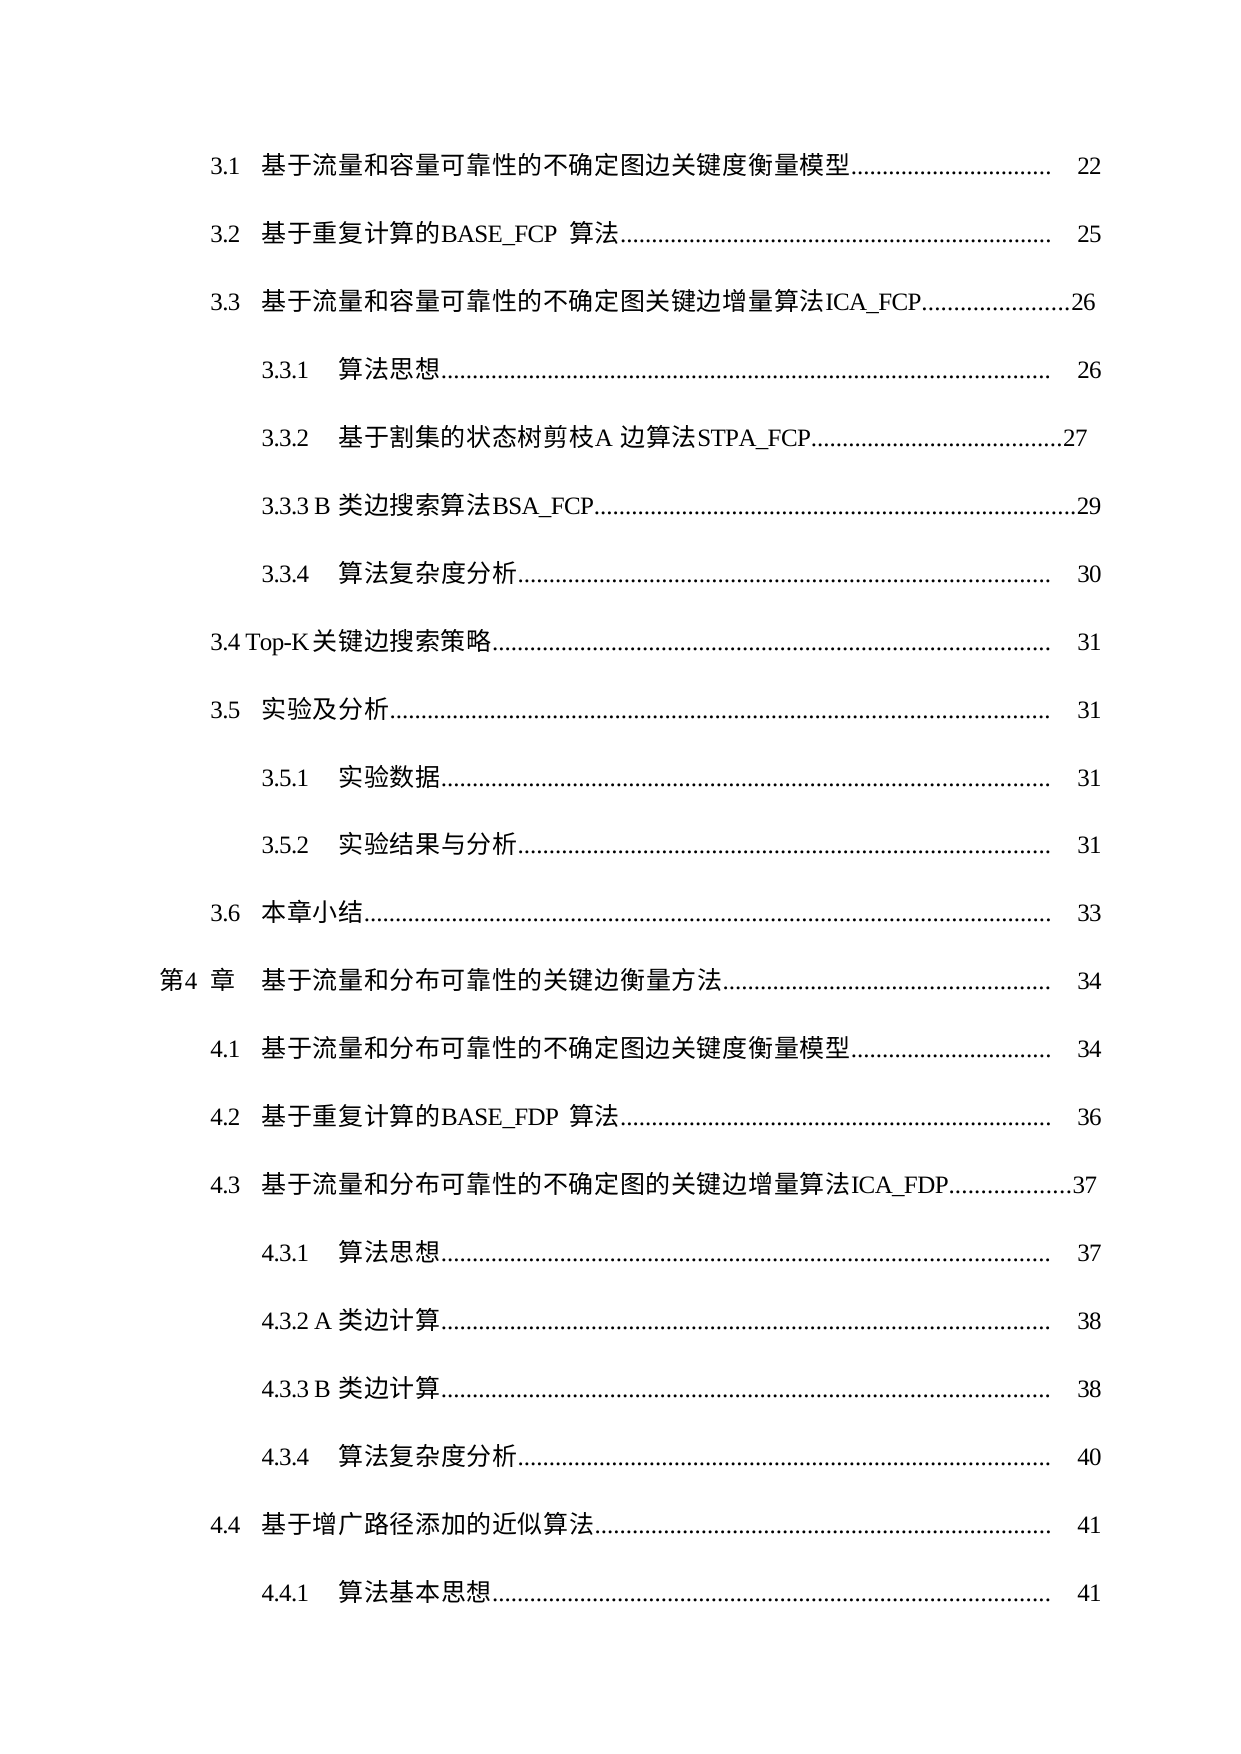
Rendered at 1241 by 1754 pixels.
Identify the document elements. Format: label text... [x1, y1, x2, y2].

text 3.5.2 实验结果与分析 31 [256, 809, 1081, 877]
text 4.2 基于重复计算的BASE_FDP算法 36 [208, 1081, 1081, 1149]
text 3.5 实验及分析 31 [208, 673, 1081, 741]
text 4.4 基于增广路径添加的近似算法 41 [208, 1488, 1081, 1556]
text 4.4.1 算法基本思想 41 [256, 1556, 1081, 1624]
text 3.1 基于流量和容量可靠性的不确定图边关键度衡量模型 22 [208, 130, 1081, 198]
text 3.4 Top-K关键边搜索策略 31 [208, 605, 1081, 673]
text 3.5.1 实验数据 31 [256, 741, 1081, 809]
text 4.3.3 B类边计算 38 [256, 1352, 1081, 1420]
text 4.3.4 算法复杂度分析 40 [256, 1420, 1081, 1488]
text 4.3.2 A类边计算 38 [256, 1284, 1081, 1352]
text 3.3.1 算法思想 26 [256, 334, 1081, 402]
text 3.3.3 B类边搜索算法BSA_FCP 29 [256, 469, 1081, 537]
text 3.3 基于流量和容量可靠性的不确定图关键边增量算法ICA_FCP 26 [208, 266, 1081, 334]
text 3.2 基于重复计算的BASE_FCP算法 25 [208, 198, 1081, 266]
text 第4章 基于流量和分布可靠性的关键边衡量方法 34 [159, 945, 1081, 1013]
text 4.3.1 算法思想 37 [256, 1217, 1081, 1284]
text 4.3 基于流量和分布可靠性的不确定图的关键边增量算法ICA_FDP 37 [208, 1149, 1081, 1217]
text 3.3.2 基于割集的状态树剪枝A边算法STPA_FCP 27 [256, 402, 1081, 469]
text 3.3.4 算法复杂度分析 30 [256, 537, 1081, 605]
text 4.1 基于流量和分布可靠性的不确定图边关键度衡量模型 34 [208, 1013, 1081, 1081]
text 3.6 本章小结 33 [208, 877, 1081, 945]
